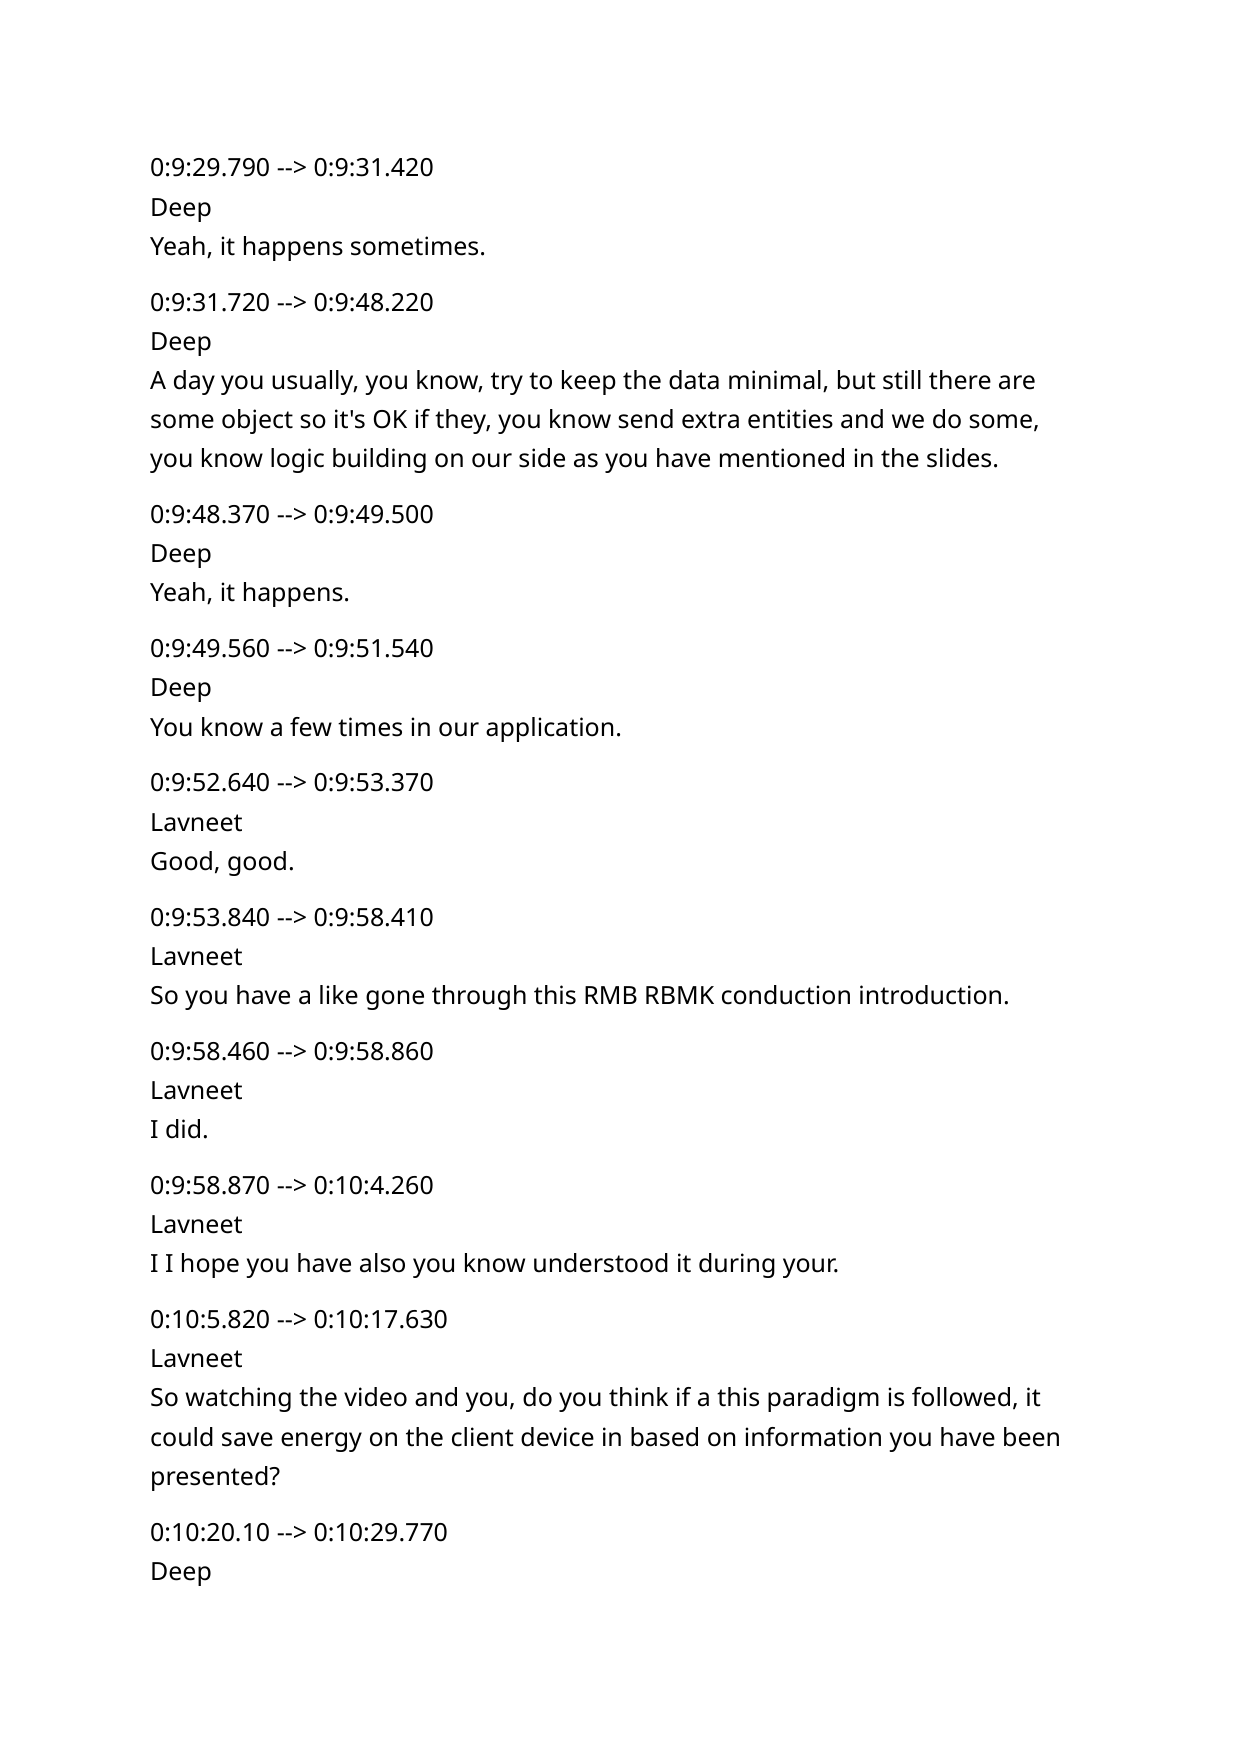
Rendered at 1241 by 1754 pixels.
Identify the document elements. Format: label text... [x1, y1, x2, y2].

text 0:9:48.370 --> 0:9:49.500 Deep Yeah, it happens. [150, 497, 1090, 609]
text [150, 1514, 1090, 1587]
text 0:9:53.840 --> 0:9:58.410 Lavneet So you have a like gone through this RMB RBMK conduction introduction. [150, 899, 1090, 1012]
text 0:9:58.870 --> 0:10:4.260 Lavneet I I hope you have also you know understood it during your. [150, 1167, 1090, 1280]
text 0:9:49.560 --> 0:9:51.540 Deep You know a few times in our application. [150, 631, 1090, 743]
text 0:9:52.640 --> 0:9:53.370 Lavneet Good, good. [150, 765, 1090, 877]
text 0:9:58.460 --> 0:9:58.860 Lavneet I did. [150, 1033, 1090, 1146]
text 0:9:29.790 --> 0:9:31.420 Deep Yeah, it happens sometimes. [150, 150, 1090, 262]
text 0:9:31.720 --> 0:9:48.220 Deep A day you usually, you know, try to keep the data minimal, but still there are some object so it's OK if they, you know send extra entities and we do some, you know logic building on our side as you have mentioned in the slides. [150, 284, 1090, 475]
text 0:10:5.820 --> 0:10:17.630 Lavneet So watching the video and you, do you think if a this paradigm is followed, it could save energy on the client device in based on information you have been presented? [150, 1302, 1090, 1492]
